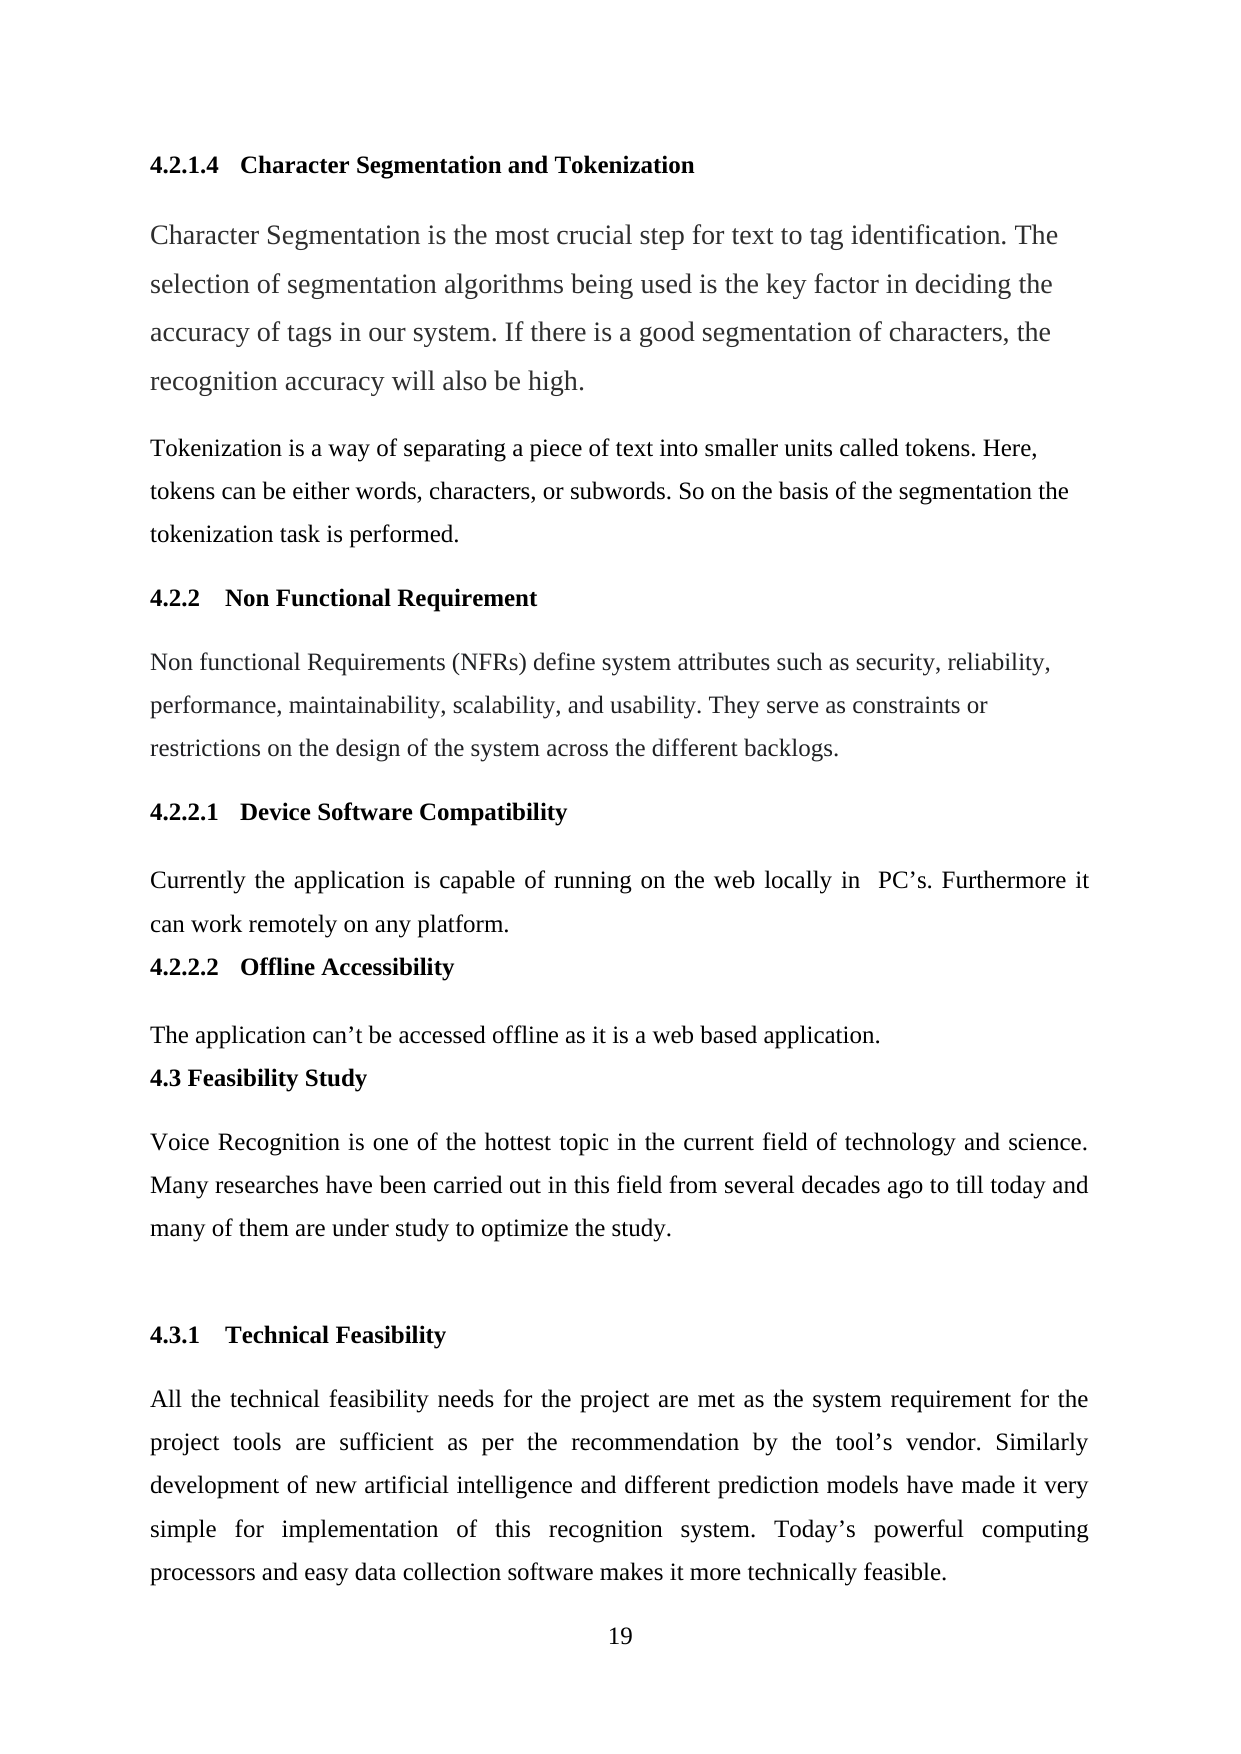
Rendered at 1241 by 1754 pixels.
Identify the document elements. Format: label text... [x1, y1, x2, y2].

subtitle Non Functional Requirement [150, 583, 1090, 612]
text Tokenization is a way of separating a piece of text into smaller units called tokens. Here, tokens can be either words, characters, or subwords. So on the basis of the segmentation the tokenization task is performed. [150, 433, 1090, 548]
text The application can’t be accessed offline as it is a web based application. [150, 1020, 1090, 1049]
text Currently the application is capable of running on the web locally in PC’s. Furthermore it can work remotely on any platform. [150, 866, 1090, 937]
subtitle Technical Feasibility [150, 1320, 1090, 1349]
text All the technical feasibility needs for the project are met as the system requirement for the project tools are sufficient as per the recommendation by the tool’s vendor. Similarly development of new artificial intelligence and different prediction models have made it very simple for implementation of this recognition system. Today’s powerful computing processors and easy data collection software makes it more technically feasible. [150, 1384, 1090, 1586]
text Character Segmentation is the most crucial step for text to tag identification. The selection of segmentation algorithms being used is the key factor in deciding the accuracy of tags in our system. If there is a good segmentation of characters, the recognition accuracy will also be high. [150, 218, 1090, 396]
text Non functional Requirements (NFRs) define system attributes such as security, reliability, performance, maintainability, scalability, and usability. They serve as constraints or restrictions on the design of the system across the different backlogs. [150, 647, 1090, 762]
text Voice Recognition is one of the hottest topic in the current field of technology and science. Many researches have been carried out in this field from several decades ago to till today and many of them are under study to optimize the study. [150, 1127, 1090, 1242]
subtitle Character Segmentation and Tokenization [150, 150, 1090, 179]
subtitle Feasibility Study [150, 1063, 1090, 1092]
subtitle Offline Accessibility [150, 952, 1090, 981]
subtitle Device Software Compatibility [150, 797, 1090, 826]
